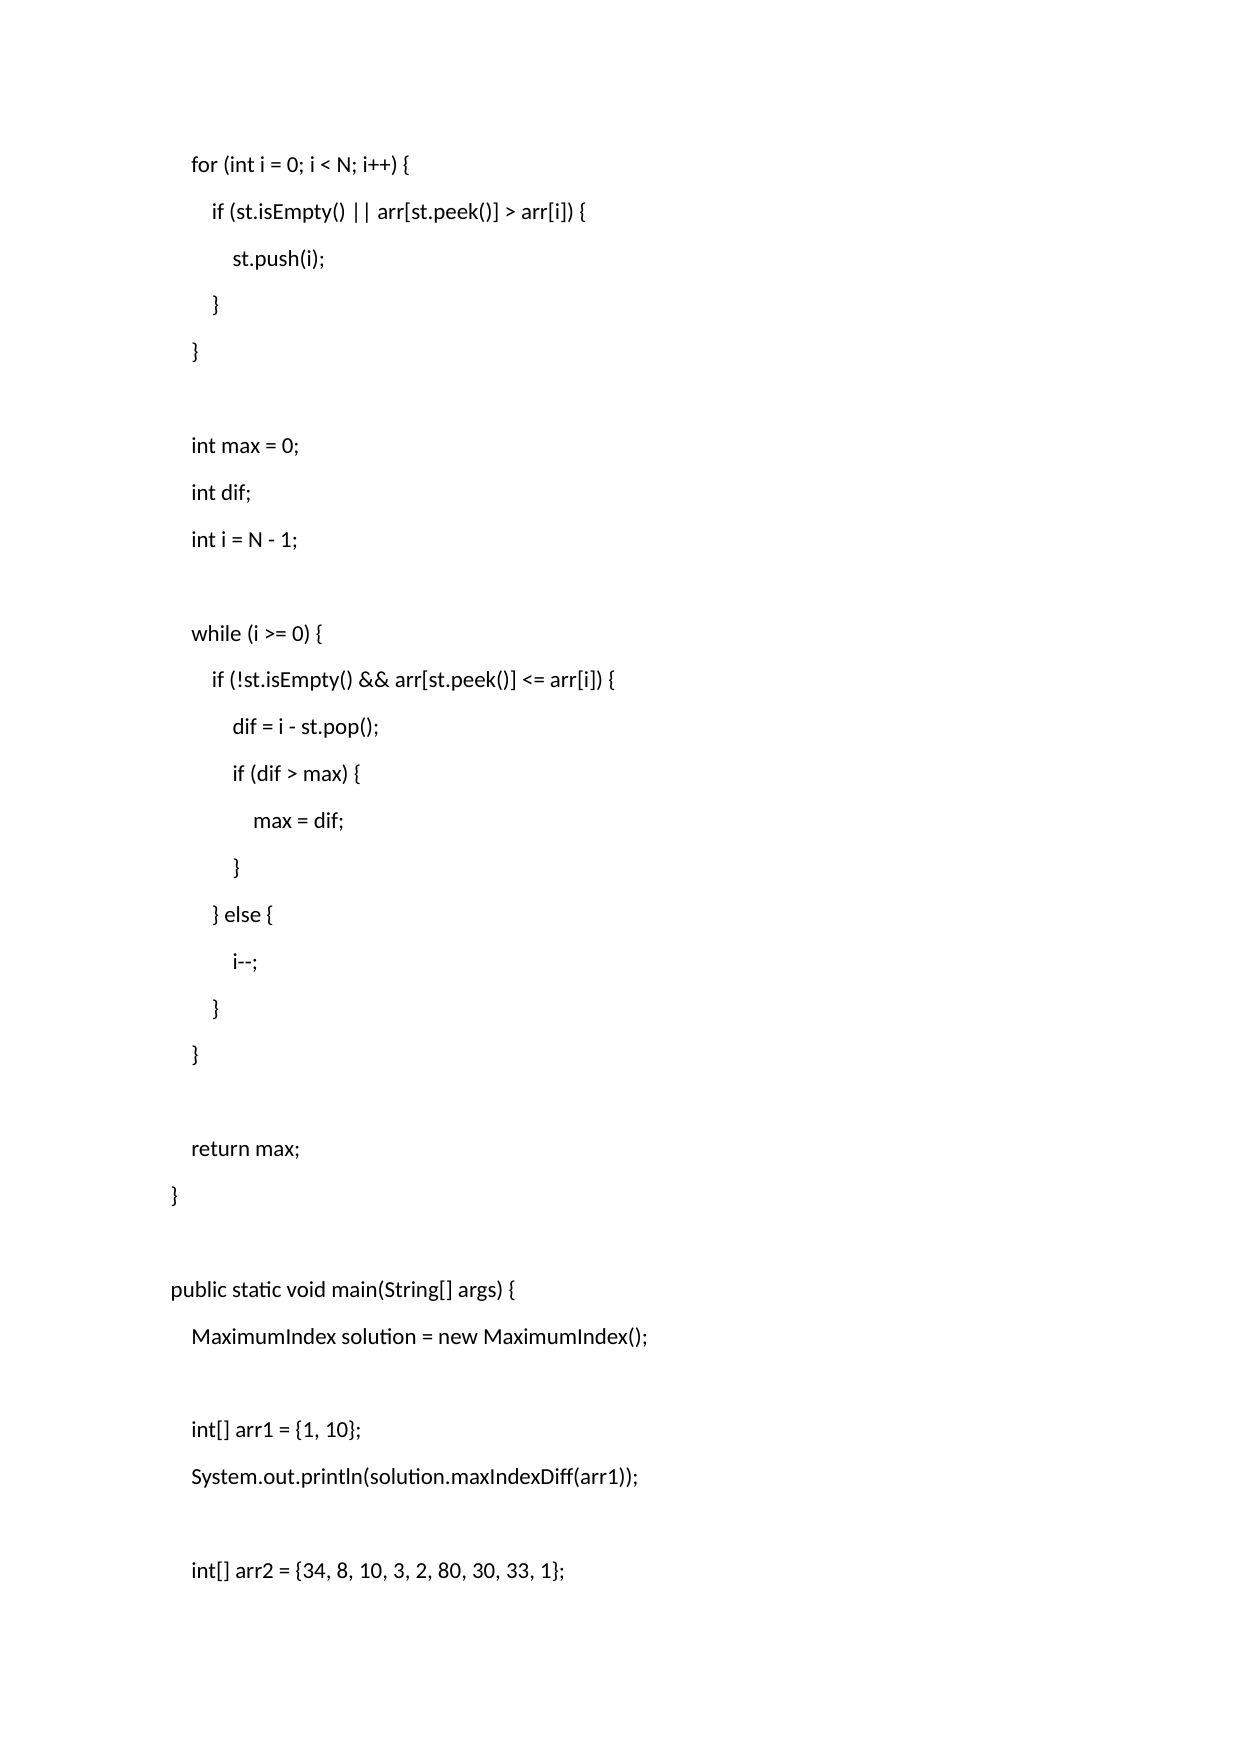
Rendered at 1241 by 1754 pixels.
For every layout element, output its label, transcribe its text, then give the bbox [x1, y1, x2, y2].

text public static void main(String[] args) { [150, 1275, 1090, 1303]
text if (st.isEmpty() || arr[st.peek()] > arr[i]) { [150, 197, 1090, 225]
text } [150, 1181, 1090, 1209]
text } [150, 1041, 1090, 1069]
text for (int i = 0; i < N; i++) { [150, 150, 1090, 178]
text } else { [150, 900, 1090, 928]
text } [150, 291, 1090, 319]
text System.out.println(solution.maxIndexDiff(arr1)); [150, 1462, 1090, 1491]
text max = dif; [150, 806, 1090, 834]
text while (i >= 0) { [150, 619, 1090, 647]
text int i = N - 1; [150, 525, 1090, 553]
text st.push(i); [150, 244, 1090, 272]
text int max = 0; [150, 431, 1090, 459]
text MaximumIndex solution = new MaximumIndex(); [150, 1322, 1090, 1350]
text } [150, 853, 1090, 881]
text int[] arr2 = {34, 8, 10, 3, 2, 80, 30, 33, 1}; [150, 1556, 1090, 1584]
text if (!st.isEmpty() && arr[st.peek()] <= arr[i]) { [150, 666, 1090, 694]
text } [150, 994, 1090, 1022]
text int[] arr1 = {1, 10}; [150, 1416, 1090, 1444]
text i--; [150, 947, 1090, 975]
text dif = i - st.pop(); [150, 712, 1090, 741]
text if (dif > max) { [150, 759, 1090, 787]
text } [150, 337, 1090, 366]
text return max; [150, 1134, 1090, 1162]
text int dif; [150, 478, 1090, 506]
